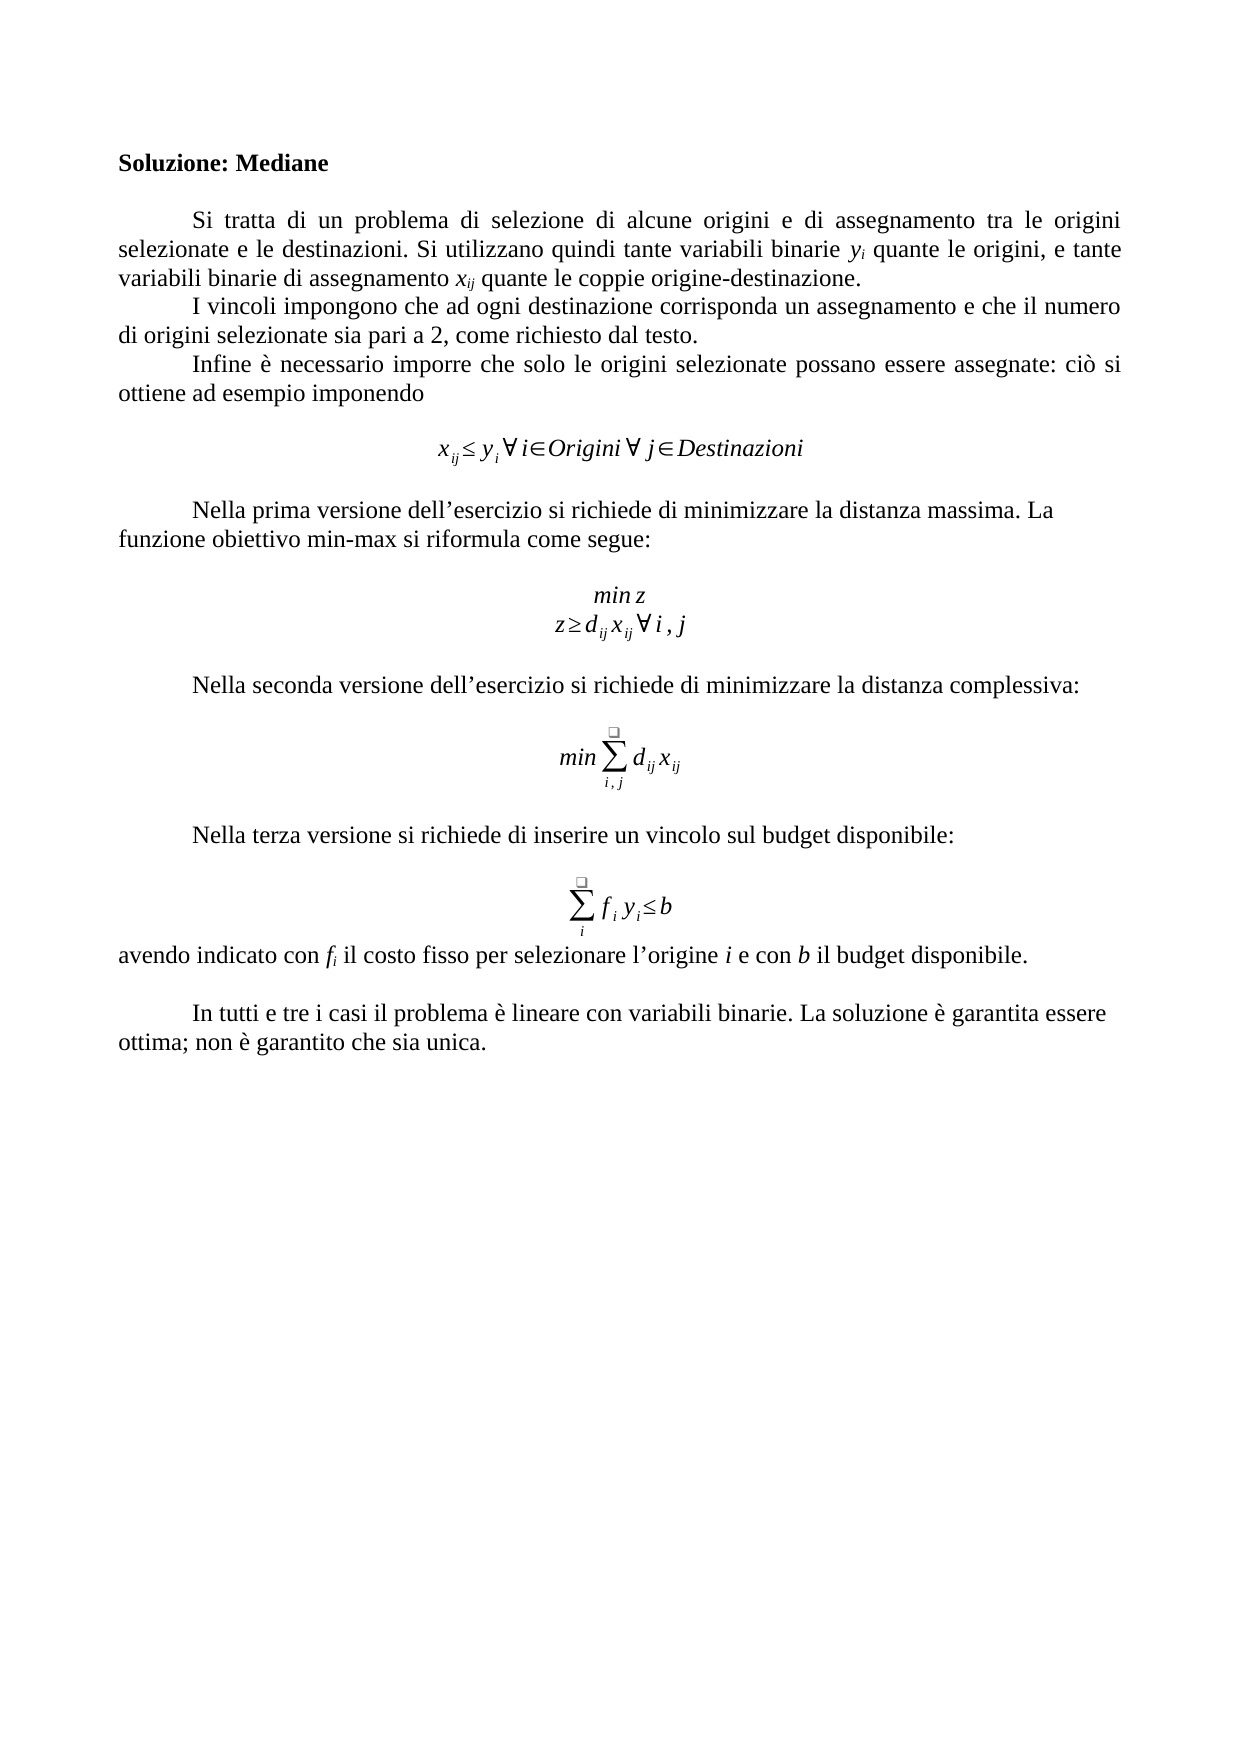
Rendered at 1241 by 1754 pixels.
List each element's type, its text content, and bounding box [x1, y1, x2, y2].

text Nella seconda versione dell’esercizio si richiede di minimizzare la distanza complessiva: [118, 670, 1122, 699]
text In tutti e tre i casi il problema è lineare con variabili binarie. La soluzione è garantita essere ottima; non è garantito che sia unica. [118, 998, 1122, 1055]
text I vincoli impongono che ad ogni destinazione corrisponda un assegnamento e che il numero di origini selezionate sia pari a 2, come richiesto dal testo. [118, 291, 1122, 349]
text Si tratta di un problema di selezione di alcune origini e di assegnamento tra le origini selezionate e le destinazioni. Si utilizzano quindi tante variabili binarie yi quante le origini, e tante variabili binarie di assegnamento xij quante le coppie origine-destinazione. [118, 205, 1122, 291]
text avendo indicato con fi il costo fisso per selezionare l’origine i e con b il budget disponibile. [118, 940, 1122, 969]
text Soluzione: Mediane [118, 148, 1122, 176]
text Infine è necessario imporre che solo le origini selezionate possano essere assegnate: ciò si ottiene ad esempio imponendo [118, 349, 1122, 406]
text Nella prima versione dell’esercizio si richiede di minimizzare la distanza massima. La funzione obiettivo min-max si riformula come segue: [118, 495, 1122, 553]
text Nella terza versione si richiede di inserire un vincolo sul budget disponibile: [118, 820, 1122, 848]
